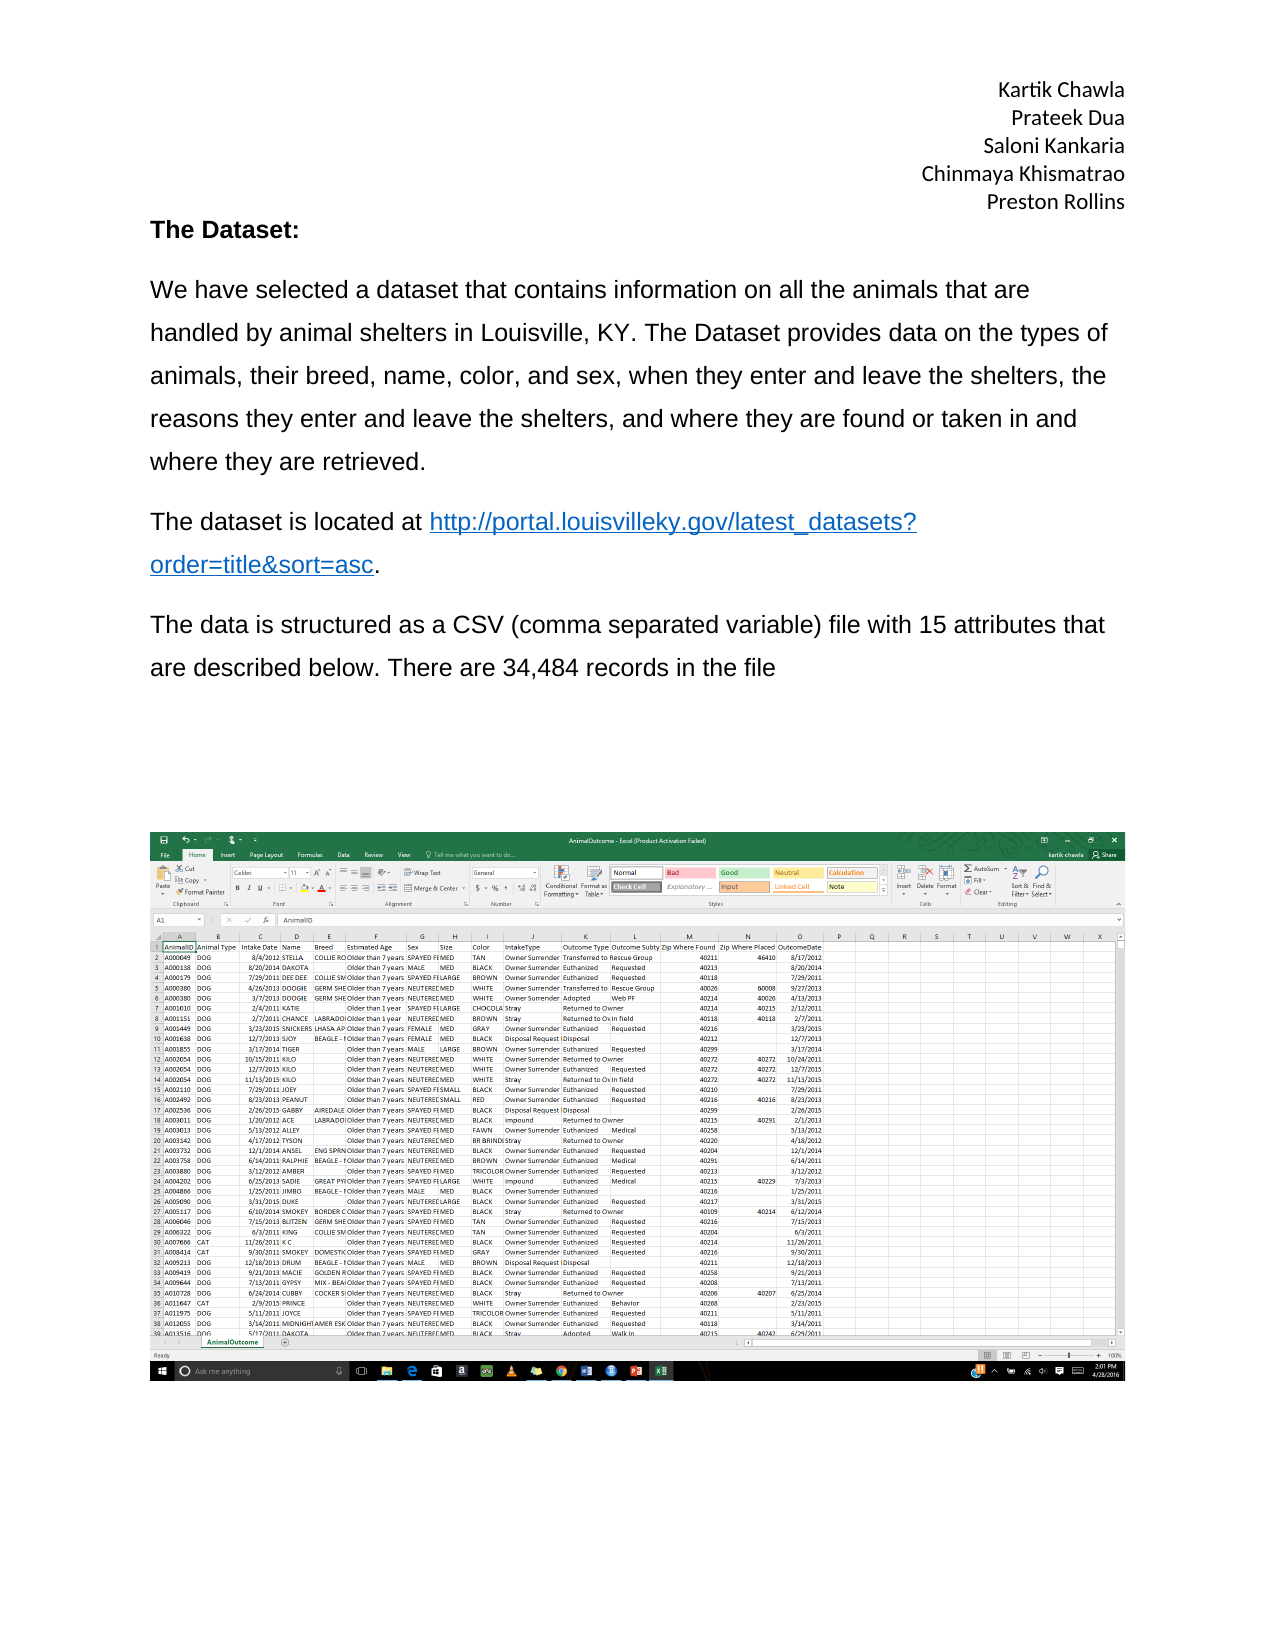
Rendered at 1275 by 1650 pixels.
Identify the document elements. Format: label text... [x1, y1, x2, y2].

text The data is structured as a CSV (comma separated variable) file with 15 attributes that are described below. There are 34,484 records in the file [150, 610, 1125, 682]
text The Dataset: [150, 215, 1125, 244]
text We have selected a dataset that contains information on all the animals that are handled by animal shelters in Louisville, KY. The Dataset provides data on the types of animals, their breed, name, color, and sex, when they enter and leave the shelters, the reasons they enter and leave the shelters, and where they are found or taken in and where they are retrieved. [150, 275, 1125, 476]
picture [150, 832, 1125, 1381]
text The dataset is located at http://portal.louisvilleky.gov/latest_datasets?order=title&sort=asc. [150, 507, 1125, 579]
